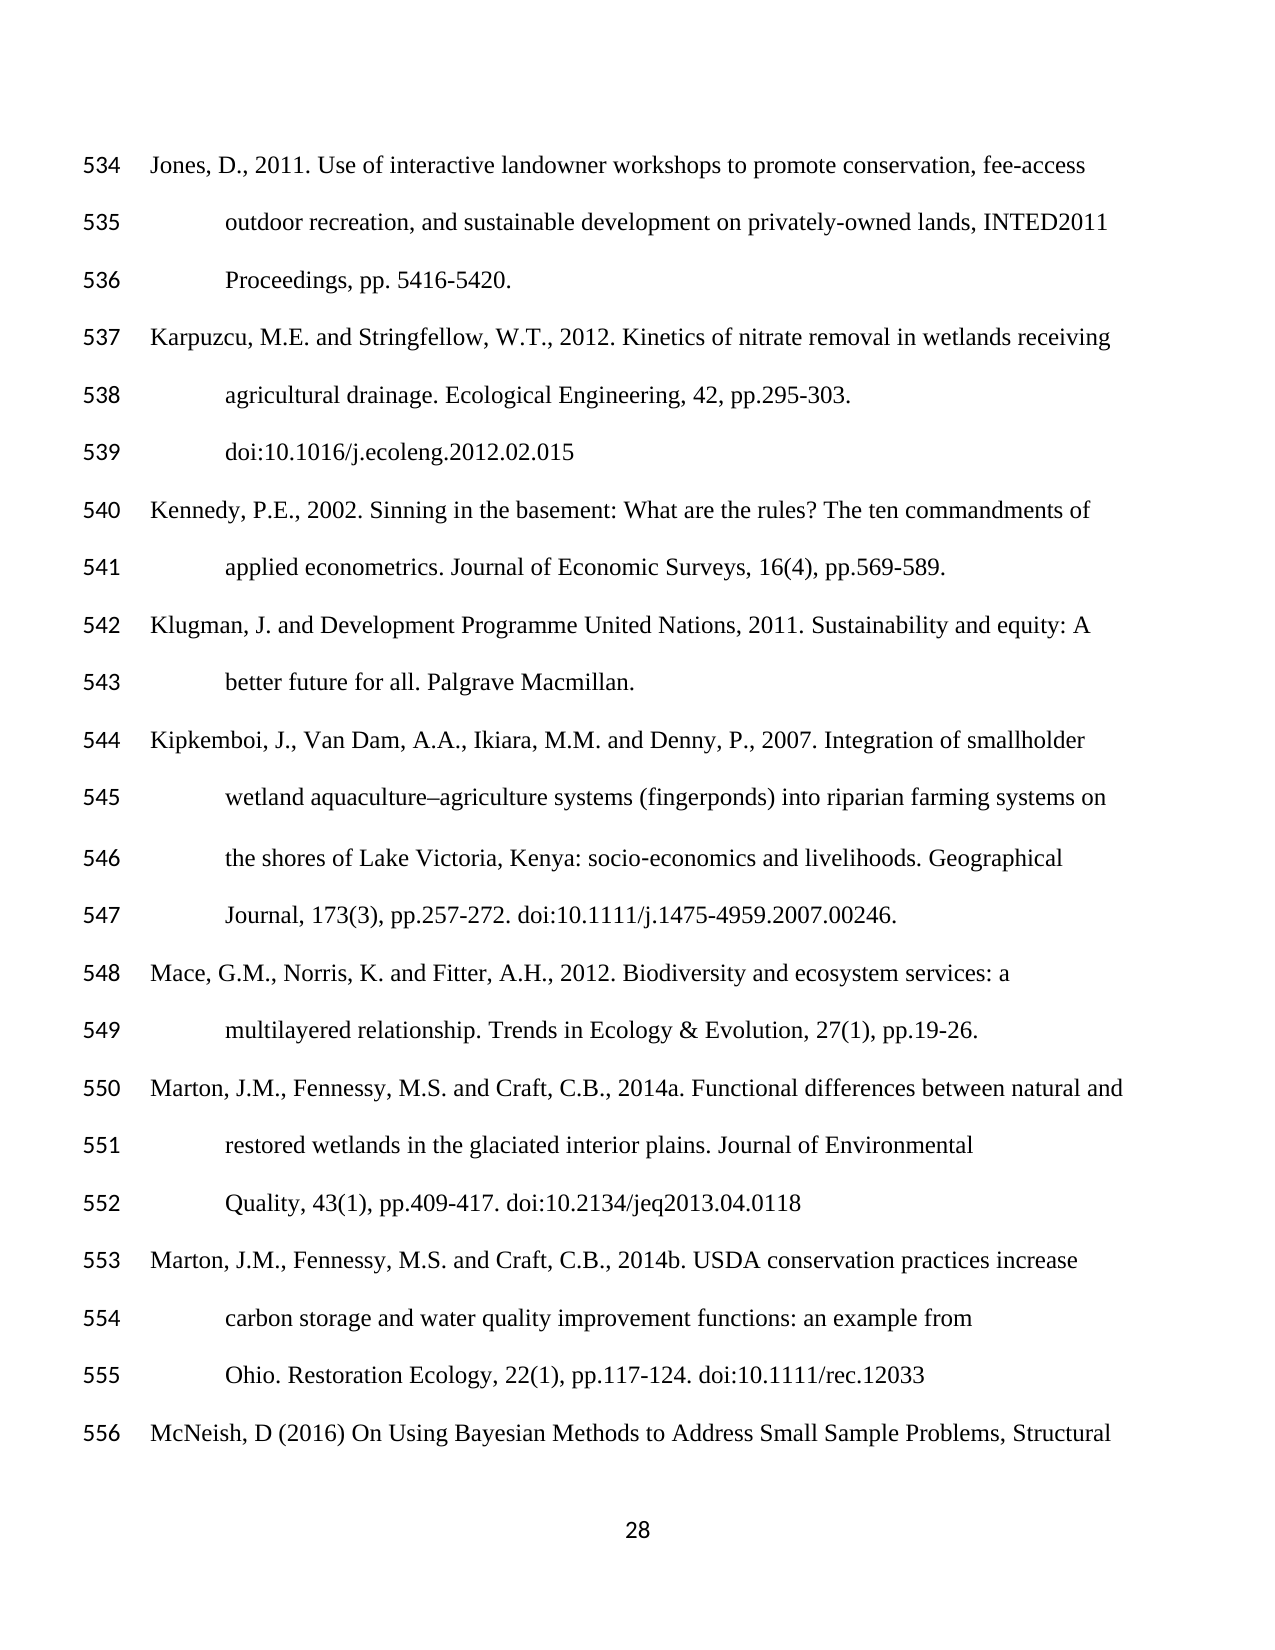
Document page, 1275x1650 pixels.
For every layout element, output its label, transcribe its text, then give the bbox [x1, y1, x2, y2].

text multilayered relationship. Trends in Ecology & Evolution, 27(1), pp.19-26. [150, 1015, 1125, 1044]
text better future for all. Palgrave Macmillan. [150, 667, 1125, 696]
text Marton, J.M., Fennessy, M.S. and Craft, C.B., 2014b. USDA conservation practices increase [150, 1245, 1125, 1274]
text Mace, G.M., Norris, K. and Fitter, A.H., 2012. Biodiversity and ecosystem services: a [150, 958, 1125, 986]
text Kennedy, P.E., 2002. Sinning in the basement: What are the rules? The ten commandments of [150, 495, 1125, 524]
text carbon storage and water quality improvement functions: an example from Ohio. Restoration Ecology, 22(1), pp.117-124. doi:10.1111/rec.12033 [225, 1303, 1125, 1389]
text McNeish, D (2016) On Using Bayesian Methods to Address Small Sample Problems, Structural [150, 1418, 1125, 1446]
text Jones, D., 2011. Use of interactive landowner workshops to promote conservation, fee-access [150, 150, 1125, 179]
text Marton, J.M., Fennessy, M.S. and Craft, C.B., 2014a. Functional differences between natural and [150, 1073, 1125, 1101]
text restored wetlands in the glaciated interior plains. Journal of Environmental Quality, 43(1), pp.409-417. doi:10.2134/jeq2013.04.0118 [225, 1130, 1125, 1216]
text outdoor recreation, and sustainable development on privately-owned lands, INTED2011 Proceedings, pp. 5416-5420. [225, 207, 1125, 294]
text agricultural drainage. Ecological Engineering, 42, pp.295-303. doi:10.1016/j.ecoleng.2012.02.015 [225, 380, 1125, 466]
text applied econometrics. Journal of Economic Surveys, 16(4), pp.569-589. [150, 552, 1125, 581]
text Karpuzcu, M.E. and Stringfellow, W.T., 2012. Kinetics of nitrate removal in wetlands receiving [150, 322, 1125, 351]
text wetland aquaculture–agriculture systems (fingerponds) into riparian farming systems on the shores of Lake Victoria, Kenya: socio‐economics and livelihoods. Geographical Journal, 173(3), pp.257-272. doi:10.1111/j.1475-4959.2007.00246. [225, 782, 1125, 929]
text Kipkemboi, J., Van Dam, A.A., Ikiara, M.M. and Denny, P., 2007. Integration of smallholder [150, 725, 1125, 754]
text Klugman, J. and Development Programme United Nations, 2011. Sustainability and equity: A [150, 610, 1125, 639]
